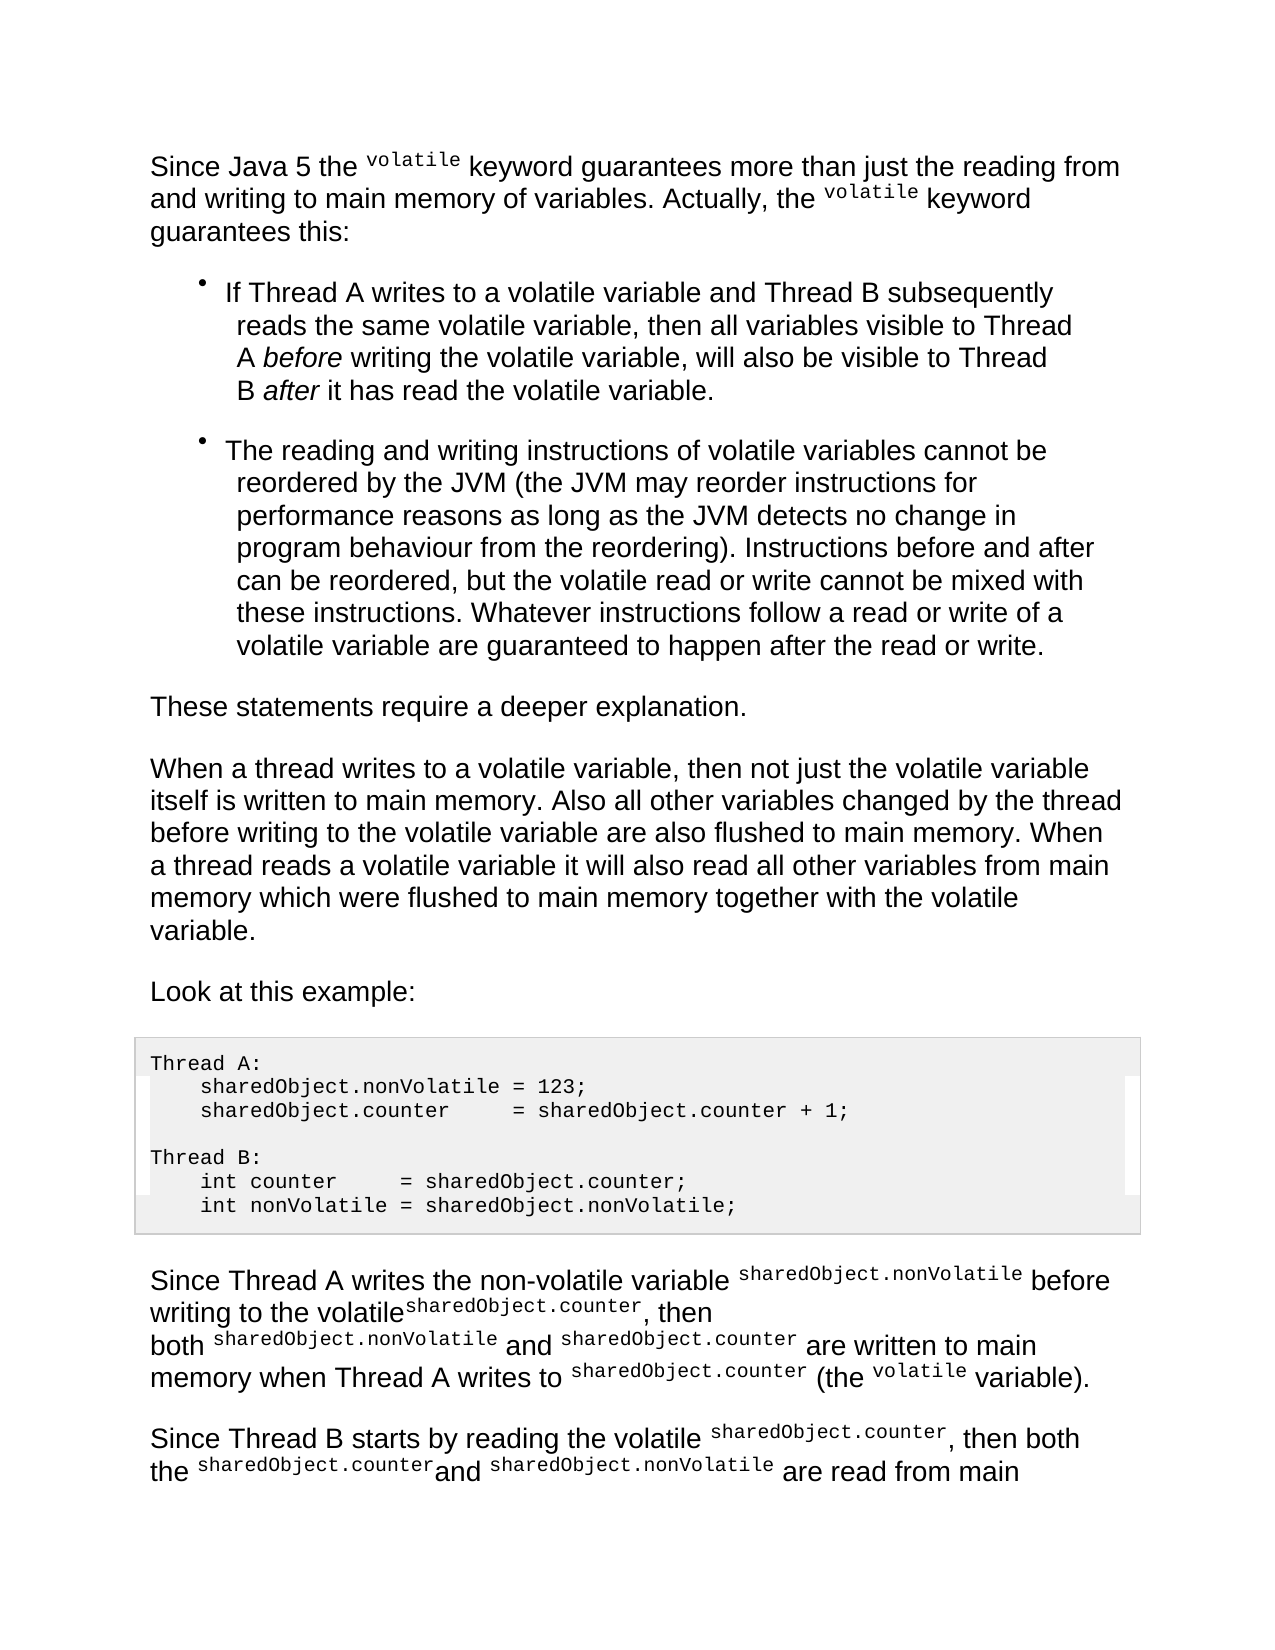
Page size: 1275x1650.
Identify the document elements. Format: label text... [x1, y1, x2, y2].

text sharedObject.nonVolatile = 123; [150, 1076, 1125, 1100]
text sharedObject.counter = sharedObject.counter + 1; [150, 1100, 1125, 1124]
text Thread B: [150, 1147, 1125, 1171]
text Since Java 5 the volatile keyword guarantees more than just the reading from and writing to main memory of variables. Actually, the volatile keyword guarantees this: [150, 150, 1125, 247]
text Thread A: [136, 1038, 1140, 1076]
text When a thread writes to a volatile variable, then not just the volatile variable itself is written to main memory. Also all other variables changed by the thread before writing to the volatile variable are also flushed to main memory. When a thread reads a volatile variable it will also read all other variables from main memory which were flushed to main memory together with the volatile variable. [150, 752, 1125, 946]
list The reading and writing instructions of volatile variables cannot be reordered by the JVM (the JVM may reorder instructions for performance reasons as long as the JVM detects no change in program behaviour from the reordering). Instructions before and after can be reordered, but the volatile read or write cannot be mixed with these instructions. Whatever instructions follow a read or write of a volatile variable are guaranteed to happen after the read or write. [199, 434, 1125, 661]
text Since Thread A writes the non-volatile variable sharedObject.nonVolatile before writing to the volatilesharedObject.counter, then both sharedObject.nonVolatile and sharedObject.counter are written to main memory when Thread A writes to sharedObject.counter (the volatile variable). [150, 1264, 1125, 1393]
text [150, 1422, 1125, 1487]
text These statements require a deeper explanation. [150, 690, 1125, 722]
text Look at this example: [150, 975, 1125, 1007]
text int nonVolatile = sharedObject.nonVolatile; [136, 1178, 1140, 1233]
list If Thread A writes to a volatile variable and Thread B subsequently reads the same volatile variable, then all variables visible to Thread A before writing the volatile variable, will also be visible to Thread B after it has read the volatile variable. [199, 276, 1125, 406]
